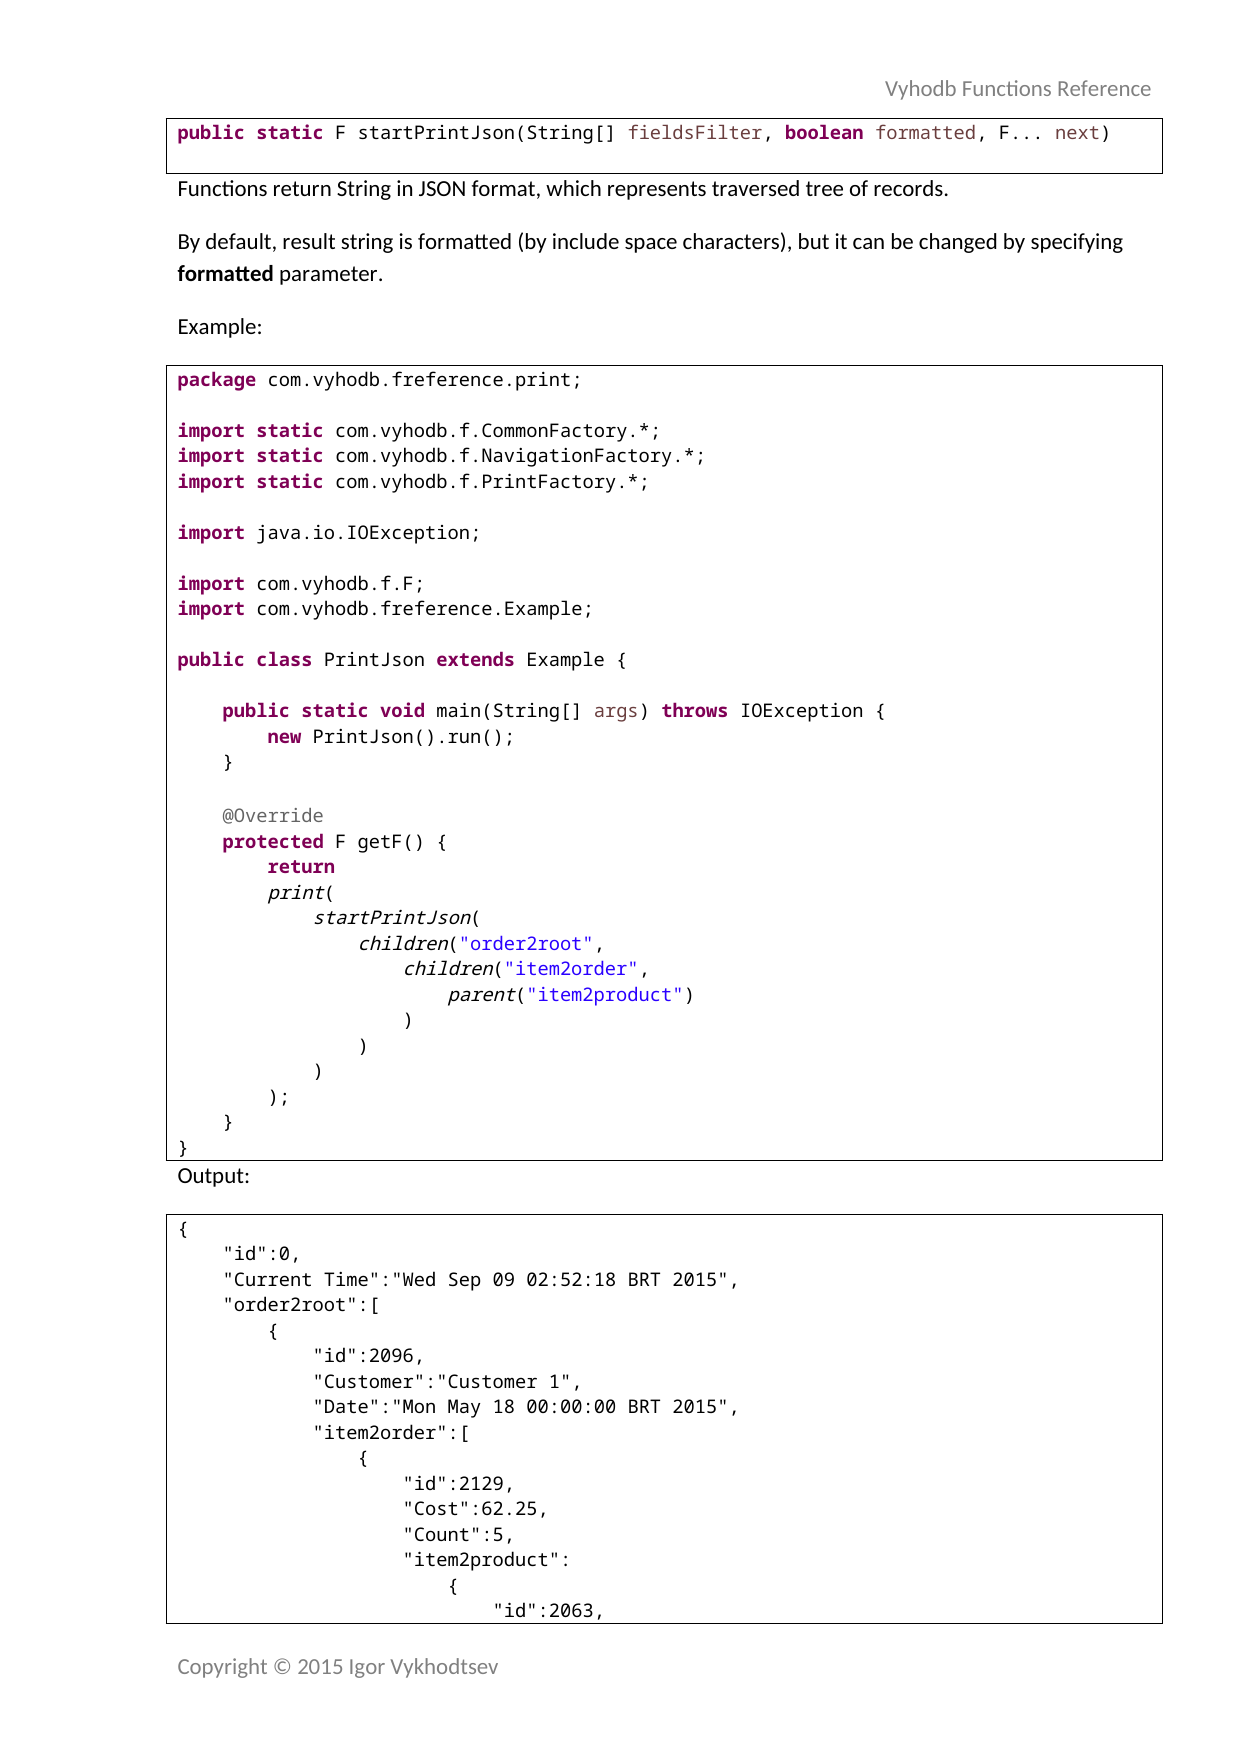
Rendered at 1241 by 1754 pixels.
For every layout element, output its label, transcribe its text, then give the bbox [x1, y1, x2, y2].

text Example: [177, 312, 1152, 340]
text By default, result string is formatted (by include space characters), but it can be changed by specifying formatted parameter. [177, 227, 1152, 287]
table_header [167, 119, 1162, 173]
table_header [167, 1215, 1162, 1623]
text Functions return String in JSON format, which represents traversed tree of records. [177, 174, 1152, 202]
text Output: [177, 1161, 1152, 1189]
table_header package com.vyhodb.freference.print; import static com.vyhodb.f.CommonFactory.*; import static com.vyhodb.f.NavigationFactory.*; import static com.vyhodb.f.PrintFactory.*; import java.io.IOException; import com.vyhodb.f.F; import com.vyhodb.freference.Example; public class PrintJson extends Example { public static void main(String[] args) throws IOException { new PrintJson().run(); } @Override protected F getF() { return print( startPrintJson( children("order2root", children("item2order", parent("item2product") ) ) ) ); } } [167, 366, 1162, 1160]
